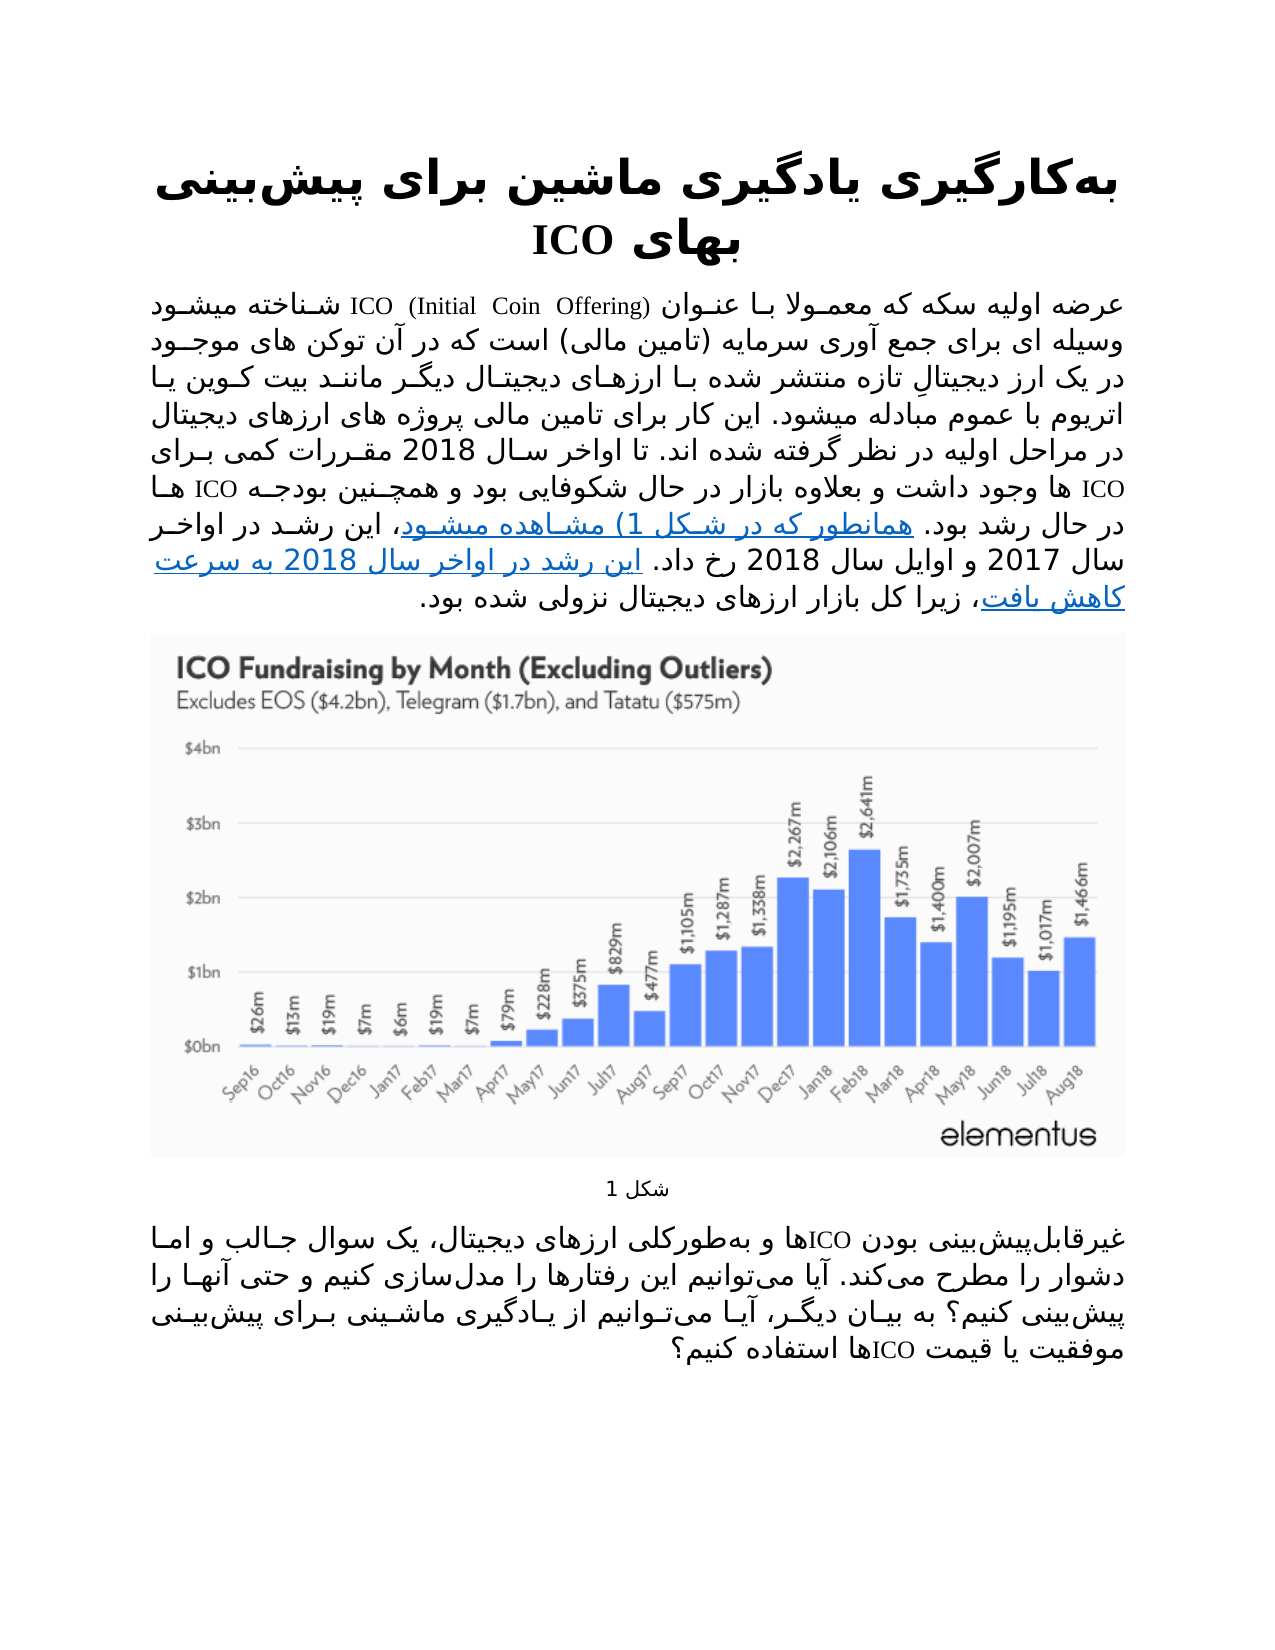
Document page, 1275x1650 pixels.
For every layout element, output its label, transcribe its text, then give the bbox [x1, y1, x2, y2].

text عرضه اولیه سکه که معمولا با عنوان ICO (Initial Coin Offering) شناخته میشود وسیله ای برای جمع آوری سرمایه (تامین مالی) است که در آن توکن های موجود در یک ارز دیجیتالِ تازه منتشر شده با ارزهای دیجیتال دیگر مانند بیت کوین یا اتریوم با عموم مبادله میشود. این کار برای تامین مالی پروژه های ارزهای دیجیتال در مراحل اولیه در نظر گرفته شده اند. تا اواخر سال 2018 مقررات کمی برای ICO ها وجود داشت و بعلاوه بازار در حال شکوفایی بود و همچنین بودجه ICO ها در حال رشد بود. همانطور که در شکل 1) مشاهده میشود، این رشد در اواخر سال 2017 و اوایل سال 2018 رخ داد. این رشد در اواخر سال 2018 به سرعت کاهش یافت، زیرا کل بازار ارزهای دیجیتال نزولی شده بود. [150, 287, 1125, 614]
title به‌کارگیری یادگیری ماشین برای پیش‌بینی بهای ICO [150, 150, 1125, 266]
text شکل 1 [150, 1177, 1125, 1201]
text غیرقابل‌پیش‌بینی بودن ICOها و به‌طورکلی ارزهای دیجیتال، یک سوال جالب و اما دشوار را مطرح می‌کند. آیا می‌توانیم این رفتارها را مدل‌سازی کنیم و حتی آنها را پیش‌بینی کنیم؟ به بیان دیگر، آیا می‌توانیم از یادگیری ماشینی برای پیش‌بینی موفقیت یا قیمت ICOها استفاده کنیم؟ [150, 1222, 1125, 1366]
picture [151, 633, 1125, 1158]
